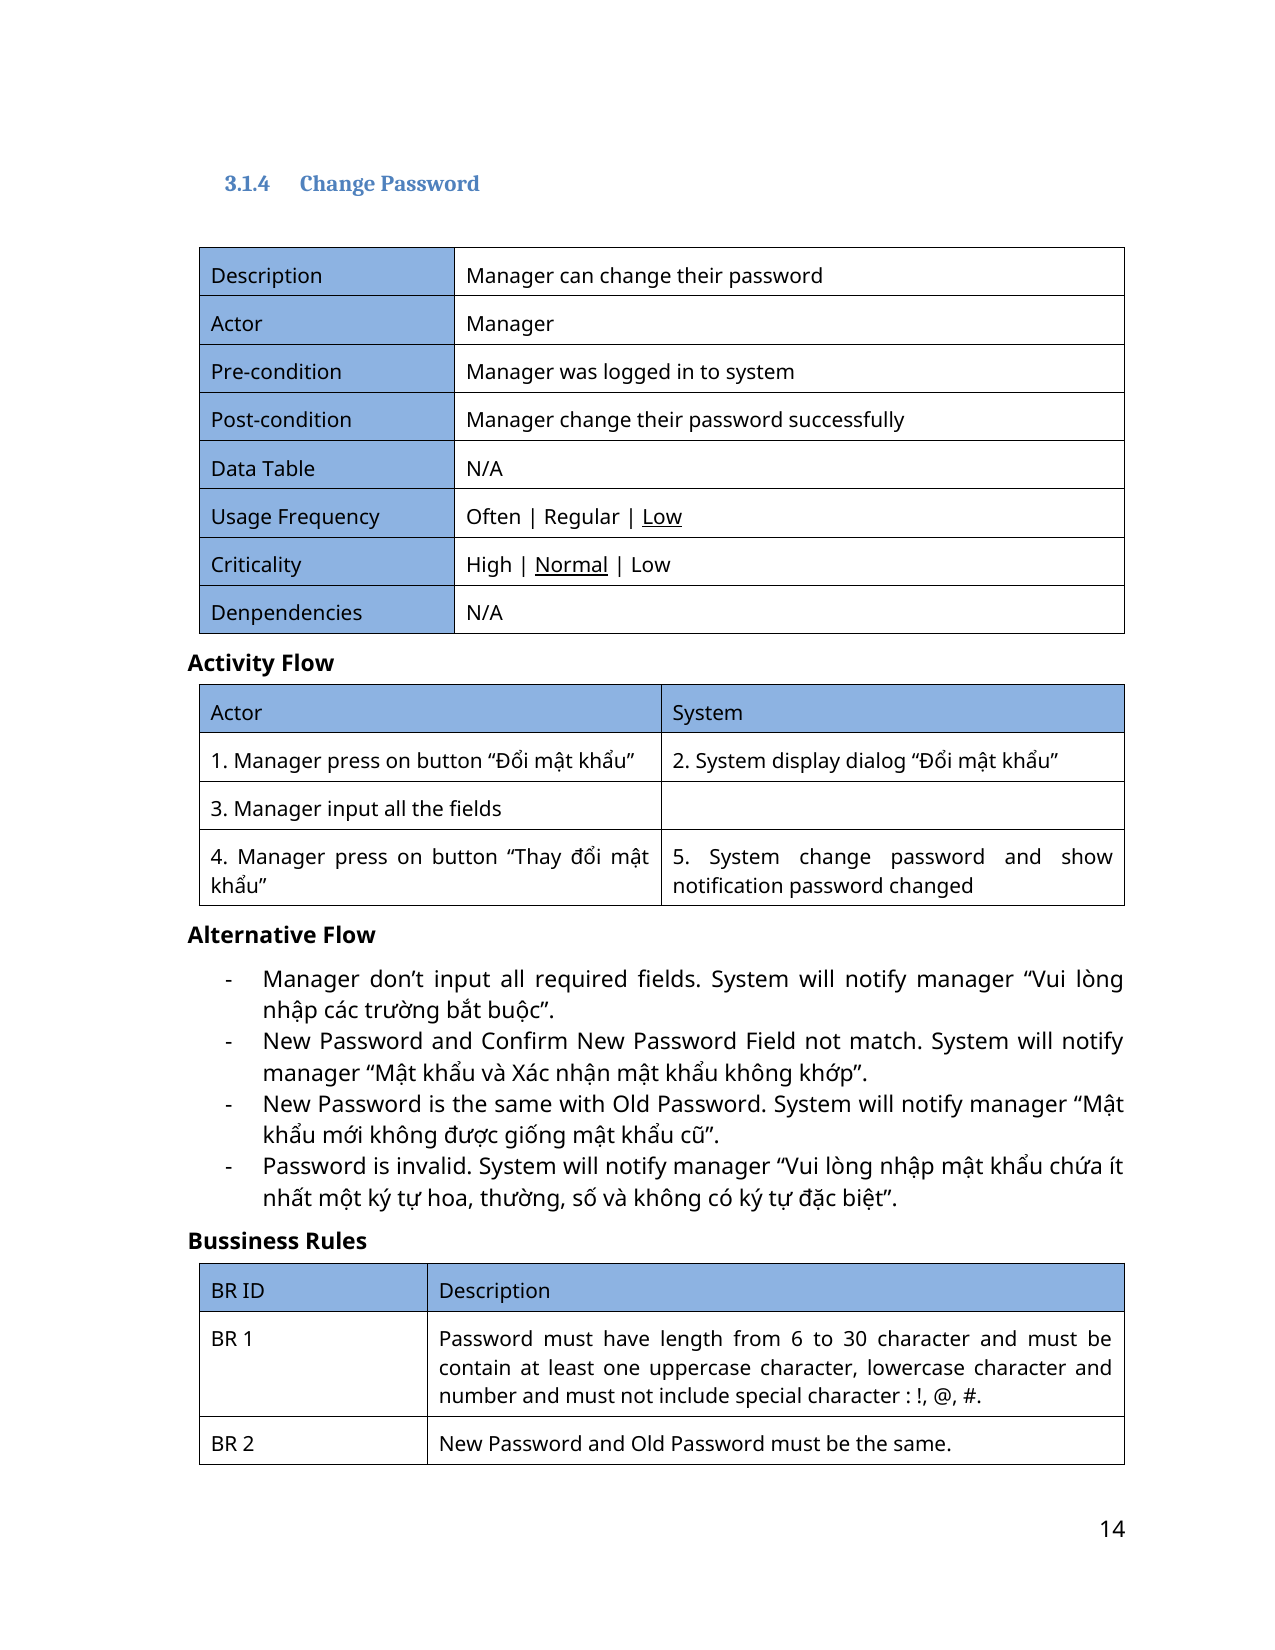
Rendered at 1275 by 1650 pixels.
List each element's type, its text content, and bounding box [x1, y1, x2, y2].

table_header Description [200, 248, 454, 295]
list New Password is the same with Old Password. System will notify manager “Mật khẩu mới không được giống mật khẩu cũ”. [225, 1088, 1125, 1150]
table_cell New Password and Old Password must be the same. [428, 1417, 1124, 1464]
table_cell 3. Manager input all the fields [200, 782, 661, 829]
list Manager don’t input all required fields. System will notify manager “Vui lòng nhập các trường bắt buộc”. [225, 963, 1125, 1025]
table_header Actor [200, 685, 661, 732]
table_cell Post-condition [200, 393, 454, 440]
table_cell Denpendencies [200, 586, 454, 633]
table_cell BR 1 [200, 1312, 427, 1416]
table_cell Data Table [200, 441, 454, 488]
table_cell Manager [455, 296, 1124, 344]
table_cell Usage Frequency [200, 489, 454, 537]
table_header BR ID [200, 1264, 427, 1311]
text Bussiness Rules [187, 1225, 1125, 1256]
table_header Description [428, 1264, 1124, 1311]
table_cell N/A [455, 586, 1124, 633]
table_cell Pre-condition [200, 345, 454, 392]
text Alternative Flow [187, 919, 1125, 950]
table_cell BR 2 [200, 1417, 427, 1464]
table_cell Criticality [200, 538, 454, 585]
table_header Manager can change their password [455, 248, 1124, 295]
table_cell 4. Manager press on button “Thay đổi mật khẩu” [200, 830, 661, 905]
table_cell 5. System change password and show notification password changed [662, 830, 1124, 905]
table_cell 2. System display dialog “Đổi mật khẩu” [662, 733, 1124, 781]
list Password is invalid. System will notify manager “Vui lòng nhập mật khẩu chứa ít nhất một ký tự hoa, thường, số và không có ký tự đặc biệt”. [225, 1150, 1125, 1213]
table_cell 1. Manager press on button “Đổi mật khẩu” [200, 733, 661, 781]
list New Password and Confirm New Password Field not match. System will notify manager “Mật khẩu và Xác nhận mật khẩu không khớp”. [225, 1025, 1125, 1088]
table_cell Password must have length from 6 to 30 character and must be contain at least one uppercase character, lowercase character and number and must not include special character : !, @, #. [428, 1312, 1124, 1416]
text Activity Flow [187, 647, 1125, 678]
table_cell Manager change their password successfully [455, 393, 1124, 440]
table_cell High | Normal | Low [455, 538, 1124, 585]
table_header System [662, 685, 1124, 732]
table_cell Manager was logged in to system [455, 345, 1124, 392]
table_cell Actor [200, 296, 454, 344]
table_cell Often | Regular | Low [455, 489, 1124, 537]
table_cell [662, 782, 1124, 829]
subtitle Change Password [225, 171, 1125, 197]
table_cell N/A [455, 441, 1124, 488]
